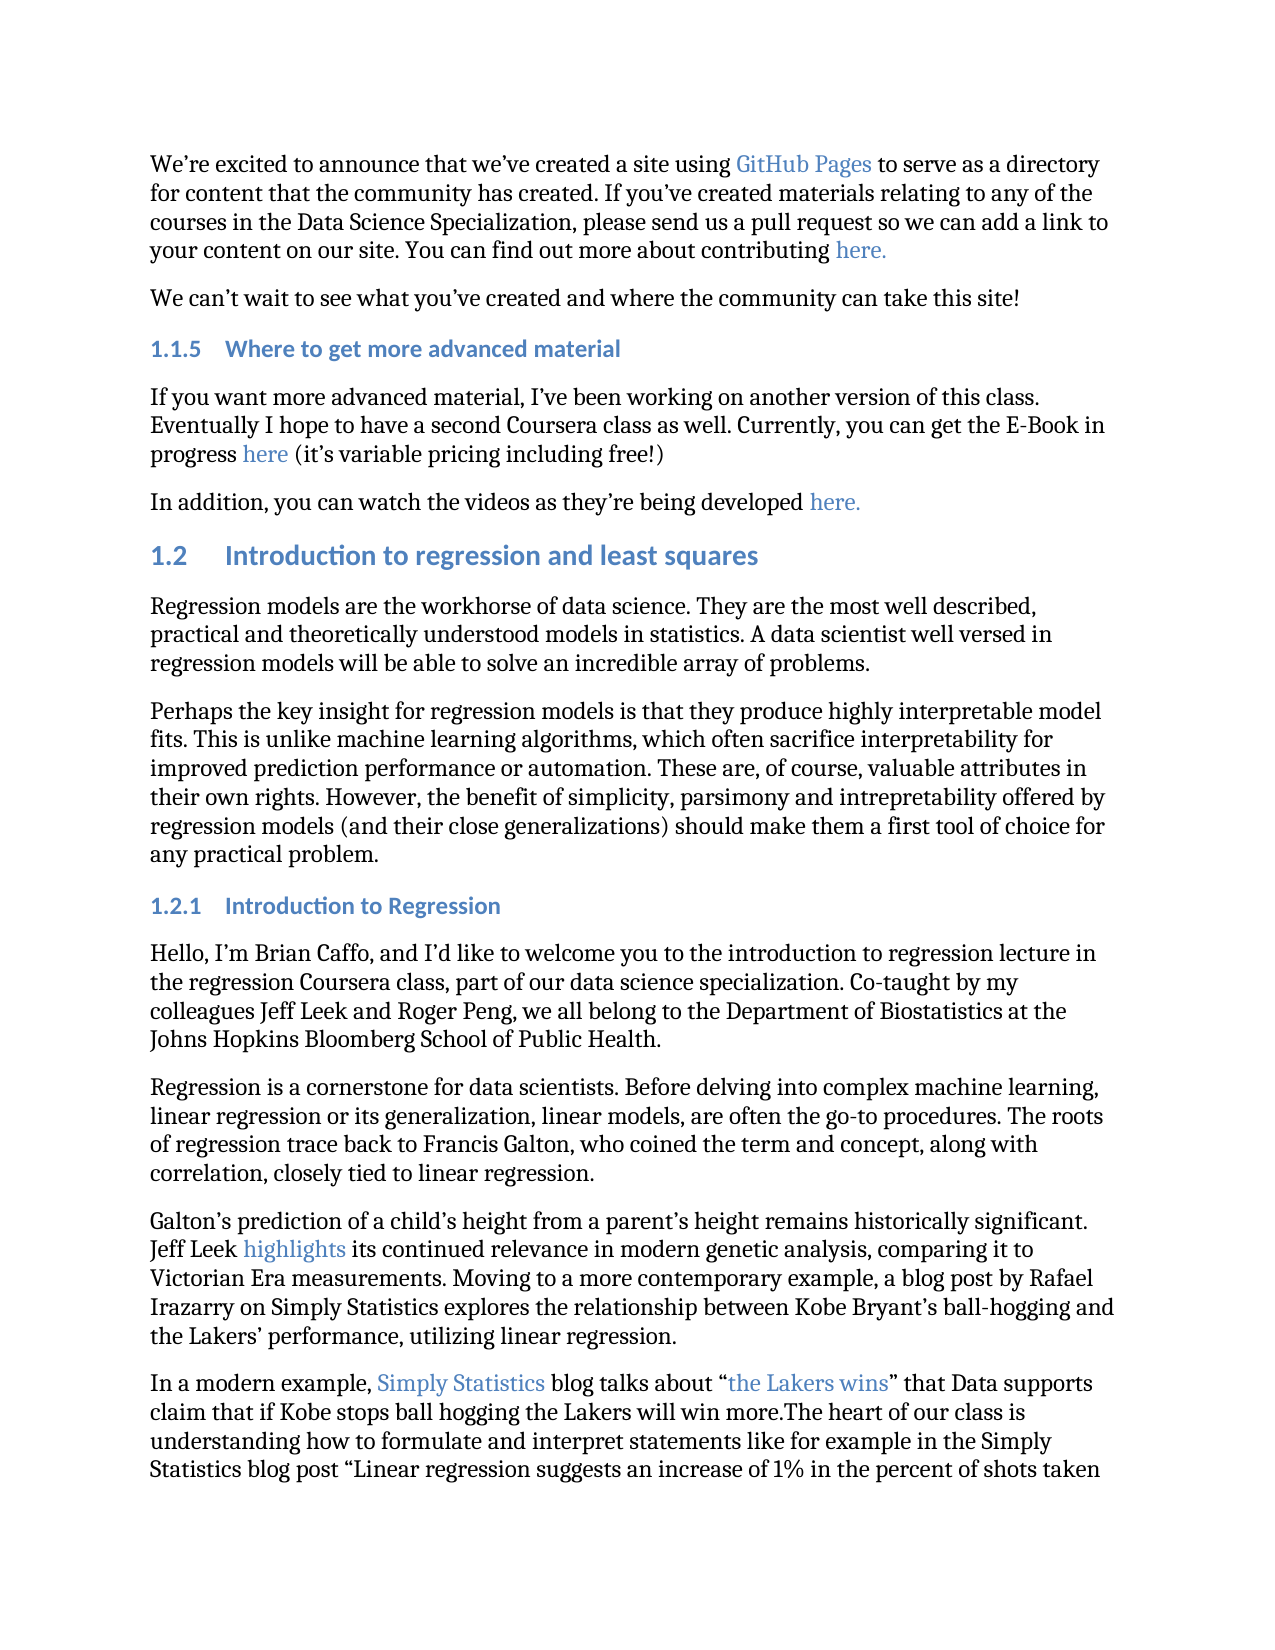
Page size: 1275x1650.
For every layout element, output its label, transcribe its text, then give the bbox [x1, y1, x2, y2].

text Regression is a cornerstone for data scientists. Before delving into complex machine learning, linear regression or its generalization, linear models, are often the go-to procedures. The roots of regression trace back to Francis Galton, who coined the term and concept, along with correlation, closely tied to linear regression. [150, 1073, 1125, 1188]
text We’re excited to announce that we’ve created a site using GitHub Pages to serve as a directory for content that the community has created. If you’ve created materials relating to any of the courses in the Data Science Specialization, please send us a pull request so we can add a link to your content on our site. You can find out more about contributing here. [150, 150, 1125, 265]
text We can’t wait to see what you’ve created and where the community can take this site! [150, 284, 1125, 312]
text Regression models are the workhorse of data science. They are the most well described, practical and theoretically understood models in statistics. A data scientist well versed in regression models will be able to solve an incredible array of problems. [150, 592, 1125, 678]
subtitle 1.2 Introduction to regression and least squares [150, 537, 1125, 573]
subtitle 1.2.1 Introduction to Regression [150, 890, 1125, 920]
text Hello, I’m Brian Caffo, and I’d like to welcome you to the introduction to regression lecture in the regression Coursera class, part of our data science specialization. Co-taught by my colleagues Jeff Leek and Roger Peng, we all belong to the Department of Biostatistics at the Johns Hopkins Bloomberg School of Public Health. [150, 939, 1125, 1054]
text Perhaps the key insight for regression models is that they produce highly interpretable model fits. This is unlike machine learning algorithms, which often sacrifice interpretability for improved prediction performance or automation. These are, of course, valuable attributes in their own rights. However, the benefit of simplicity, parsimony and intrepretability offered by regression models (and their close generalizations) should make them a first tool of choice for any practical problem. [150, 697, 1125, 869]
text If you want more advanced material, I’ve been working on another version of this class. Eventually I hope to have a second Coursera class as well. Currently, you can get the E-Book in progress here (it’s variable pricing including free!) [150, 383, 1125, 469]
subtitle 1.1.5 Where to get more advanced material [150, 333, 1125, 364]
text In addition, you can watch the videos as they’re being developed here. [150, 488, 1125, 516]
